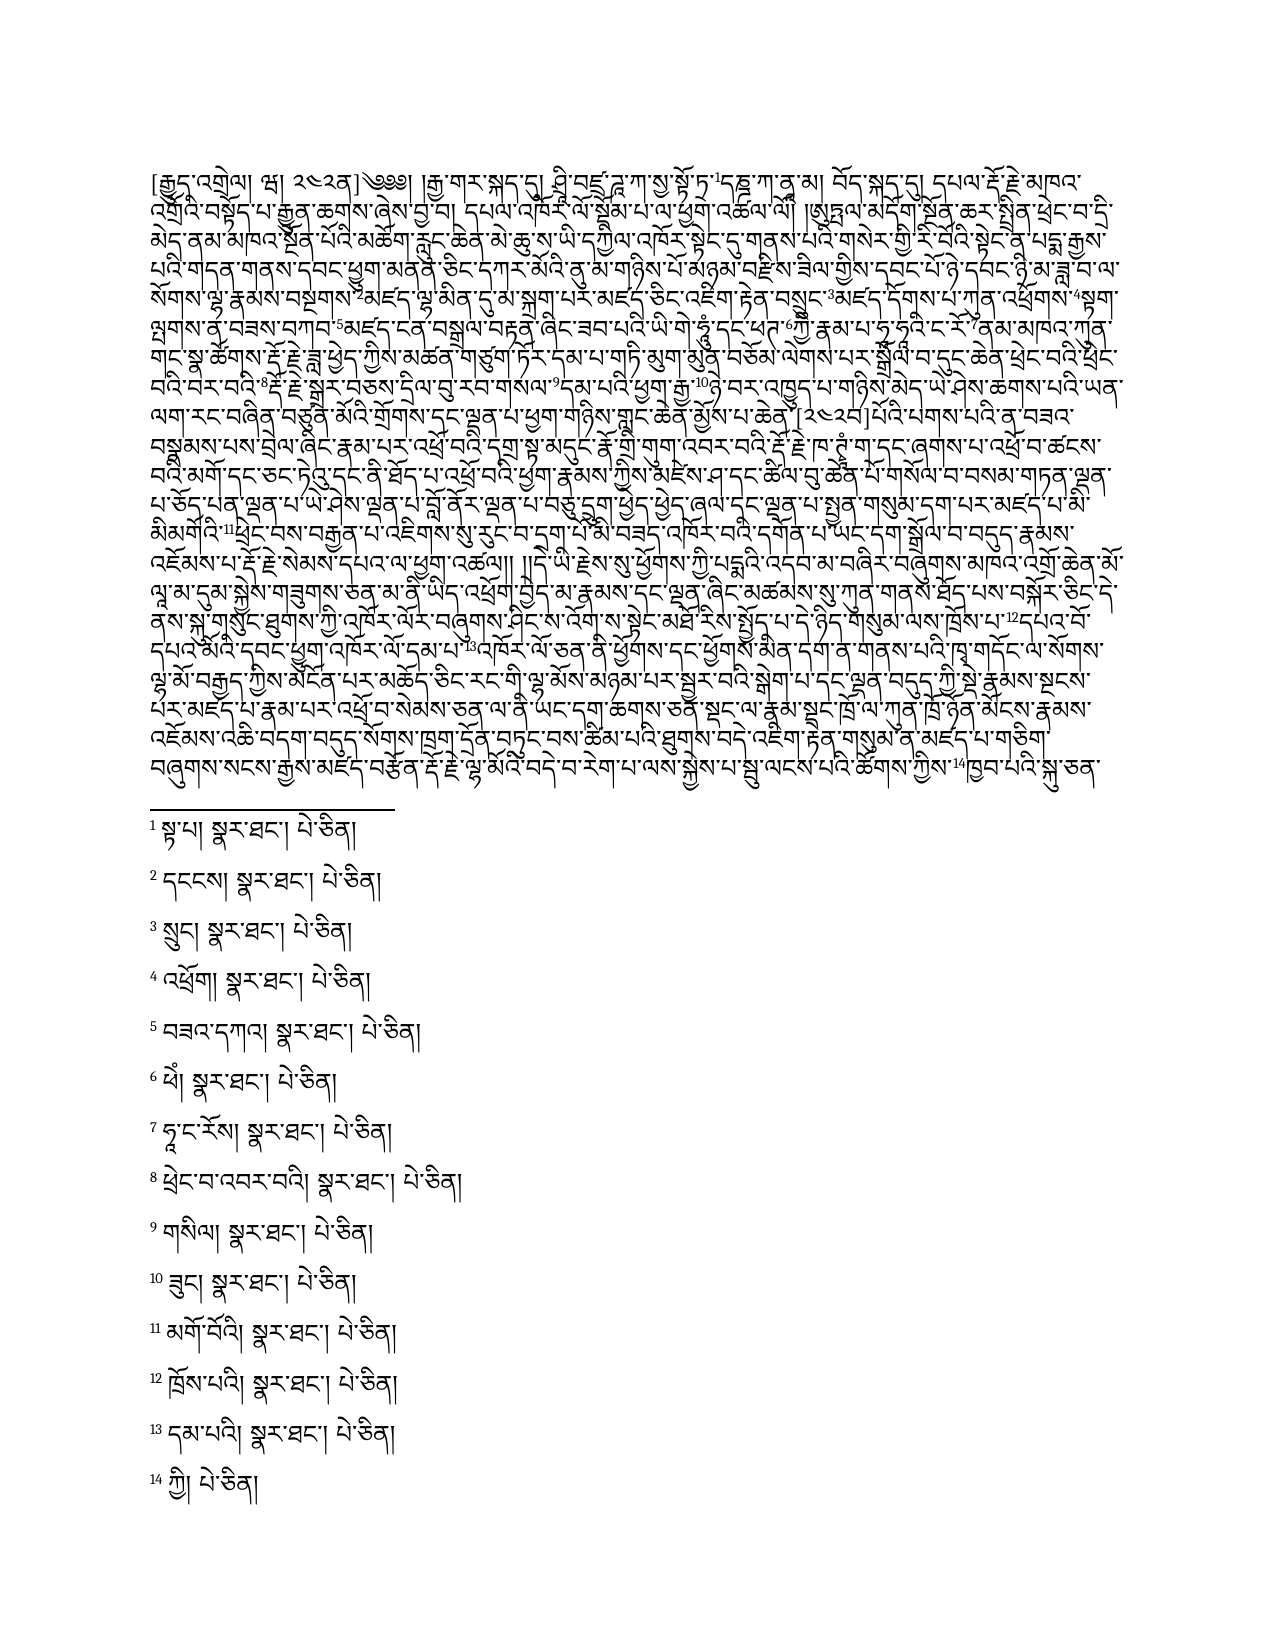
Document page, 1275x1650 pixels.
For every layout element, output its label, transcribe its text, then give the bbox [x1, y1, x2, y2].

text [རྒྱུད་འགྲེལ། ཝ། ༢༤༢ན]༄༅༅། །རྒྱ་གར་སྐད་དུ། ཤྲཱི་བཛྲ་ཌཱ་ཀ་སྱ་སྟོ་ཏྲ་དཎྜ་ཀ་ནཱ་མ། བོད་སྐད་དུ། དཔལ་རྡོ་རྗེ་མཁའ་འགྲོའི་བསྟོད་པ་རྒྱུན་ཆགས་ཞེས་བྱ་བ། དཔལ་འཁོར་ལོ་སྡོམ་པ་ལ་ཕྱག་འཚལ་ལོ། །ཨུཏྤལ་མདོག་སྔོན་ཆར་སྤྲིན་ཕྲེང་བ་དྲི་མེད་ནམ་མཁའ་སྔོན་པོའི་མཆོག་རླུང་ཆེན་མེ་ཆུ་ས་ཡི་དཀྱིལ་འཁོར་སྟེང་དུ་གནས་པའི་གསེར་གྱི་རི་བོའི་སྟེང་ན་པདྨ་རྒྱས་པའི་གདན་གནས་དབང་ཕྱུག་མནན་ཅིང་དཀར་མོའི་ནུ་མ་གཉིས་པོ་མཉམ་བརྫིས་ཟིལ་གྱིས་དབང་པོ་ཉེ་དབང་ཉི་མ་ཟླ་བ་ལ་སོགས་ལྷ་རྣམས་བསྔགས་མཛད་ལྷ་མིན་དུ་མ་སྐྲག་པར་མཛད་ཅིང་འཇིག་རྟེན་བསྲུང་མཛད་དོགས་པ་ཀུན་འཕྲོགས་སྟག་ལྤགས་ན་བཟས་བཀབ་མཛད་ངན་བསྒྲལ་བརྟན་ཞིང་ཟབ་པའི་ཡི་གེ་ཧཱུཾ་དང་ཕཊ་ཀྱི་རྣམ་པ་ཧཱ་ཧཱའི་ང་རོ་ནམ་མཁའ་ཀུན་གང་སྣ་ཚོགས་རྡོ་རྗེ་ཟླ་ཕྱེད་ཀྱིས་མཚན་གཙུག་ཏོར་དམ་པ་གཏི་མུག་མུན་བཅོམ་ལེགས་པར་སྒྲོལ་བ་དུང་ཆེན་ཕྲེང་བའི་ཕྲེང་བའི་བར་བའི་རྡོ་རྗེ་སྒྲར་བཅས་དྲིལ་བུ་རབ་གསལ་དམ་པའི་ཕྱག་རྒྱ་ཉེ་བར་འཁྱུད་པ་གཉིས་མེད་ཡེ་ཤེས་ཆགས་པའི་ཡན་ལག་རང་བཞིན་བཙུན་མོའི་གྲོགས་དང་ལྡན་པ་ཕྱག་གཉིས་གླང་ཆེན་མྱོས་པ་ཆེན་[༢༤༢བ]པོའི་པགས་པའི་ན་བཟའ་བསྣམས་པས་བྲེལ་ཞིང་རྣམ་པར་འཕྲོ་བའི་དགྲ་སྟ་མདུང་རྣོ་གྲི་གུག་འབར་བའི་རྡོ་རྗེ་ཁ་ཊྭཱཾ་ག་དང་ཞགས་པ་འཕྲོ་བ་ཚངས་བའི་མགོ་དང་ཅང་ཏེའུ་དང་ནི་ཐོད་པ་འཕྲོ་བའི་ཕྱག་རྣམས་ཀྱིས་མཛེས་ཤ་དང་ཚིལ་བུ་ཆེན་པོ་གསོལ་བ་བསམ་གཏན་ལྡན་པ་ཅོད་པན་ལྡན་པ་ཡེ་ཤེས་ལྡན་པ་བློ་ནོར་ལྡན་པ་བཅུ་དྲུག་ཕྱེད་ཕྱེད་ཞལ་དང་ལྡན་པ་སྤྱན་གསུམ་དག་པར་མཛད་པ་མི་མིམགོའི་ཕྲེང་བས་བརྒྱན་པ་འཇིགས་སུ་རུང་བ་དྲག་པོ་མི་བཟད་འཁོར་བའི་དགོན་པ་ཡང་དག་སྒྲོལ་བ་བདུད་རྣམས་འཇོམས་པ་རྡོ་རྗེ་སེམས་དཔའ་ལ་ཕྱག་འཚལ།། །།དེ་ཡི་རྗེས་སུ་ཕྱོགས་ཀྱི་པདྨའི་འདབ་མ་བཞིར་བཞུགས་མཁའ་འགྲོ་ཆེན་མོ་ལཱ་མ་དུམ་སྐྱེས་གཟུགས་ཅན་མ་ནི་ཡིད་འཕྲོག་བྱེད་མ་རྣམས་དང་ལྡན་ཞིང་མཚམས་སུ་ཀུན་གནས་ཐོད་པས་བསྐོར་ཅིང་དེ་ནས་སྐུ་གསུང་ཐུགས་ཀྱི་འཁོར་ལོར་བཞུགས་ཤིང་ས་འོག་ས་སྟེང་མཐོ་རིས་སྤྱོད་པ་དེ་ཉིད་གསུམ་ལས་ཁྲོས་པ་དཔའ་བོ་དཔའ་མོའི་དབང་ཕྱུག་འཁོར་ལོ་དམ་པ་འཁོར་ལོ་ཅན་ནི་ཕྱོགས་དང་ཕྱོགས་མིན་དག་ན་གནས་པའི་ཁྭ་གདོང་ལ་སོགས་ལྷ་མོ་བརྒྱད་ཀྱིས་མངོན་པར་མཆོད་ཅིང་རང་གི་ལྷ་མོས་མཉམ་པར་སྦྱར་བའི་སྒེག་པ་དང་ལྡན་བདུད་ཀྱི་སྡེ་རྣམས་སྔངས་པར་མཛད་པ་རྣམ་པར་འཕྲོ་བ་སེམས་ཅན་ལ་ནི་ཡང་དག་ཆགས་ཅན་སྡང་ལ་རྣམ་སྡང་ཁྲོ་ལ་ཀུན་ཁྲོ་ཉོན་མོངས་རྣམས་འཇོམས་འཆི་བདག་བདུད་སོགས་ཁྲག་དྲོན་བཏུང་བས་ཚིམ་པའི་ཐུགས་བདེ་འཇིག་རྟེན་གསུམ་ན་མཛད་པ་གཅིག་བཞུགས་སངས་རྒྱས་མཛད་བརྩོན་རྡོ་རྗེ་ལྷ་མོའི་བདེ་བ་རེག་པ་ལས་སྐྱེས་པ་སྦུ་ལངས་པའི་ཚོགས་ཀྱིས་ཁྱབ་པའི་སྐུ་ཅན་སྤྱན་གྱི་རྫི་མ་གཡོ་ཞིང་མགུར་གྱི་སྦུབས་ནས་སིད་ཀྱི་སྒྲར་བཅས་བཞད་ཅིང་ཡིད་འོང་ཕྱག་གི་ཞགས་པས་མགུལ་འཁྱུད་ནུ་མ་གཉིས་རྒྱས་མཁྲང་རྟེན་ལས་བྱུང་རྡུལ་གྱི་ཐིགས་པའི་ཚོགས་ཀྱིས་མཆོད་ཅིང་ཉི་མ་བྱེ་བའི་འོད་ཀྱི་སྣང་བས་ཕྱོགས་ཀྱི་དཀྱིལ་འཁོར་སྣ་ཚོགས་ཁྱབ་ཅིང་སྙན་ཆས་བརྒྱན་པ་ཟླ་བ་གཞོན་ནུ་ཕྱེད་པའི་མཆེ་བའི་མྱུ་གུ་ལྷམ་མེ་དཔལ་མཛད་བློ་མཛད་ཚིམ་པ་སྟེར་ཞིང་རྒྱས་པ་སྟེར་བ་རྒྱལ་སྲིད་སྟེར་ཞིང་དངོས་གྲུབ་སྟེར་བ་ཕུན་སུམ་ཚོགས་བ་ཐམས་ཅད་རབ་སྟེར་འདྲེན་པ་རྡོ་རྗེ་མཁའ་འགྲོ་ལ་ནི་རྟག་ཏུ་འདུད།། །།དཔེ་མེད་ཐུགས་རྗེའི་ཉམས་ཀྱིས་འཇུག་པ་དེ་བཞིན་གཤེགས་པའི་བཀོད་པ་མ་ལུས་རྣམ་[༢༤༣ན]པར་འཕྲོ་བས་འཁོར་བའི་རྒྱ་མཚོ་མི་བཟད་ནང་སོང་ཉོན་མོངས་རྦ་རླབས་འཕྲོ་བའི་ཕྲེང་བ་རྣམ་པར་འཇོམས་མཛད་མེ་འབར་སྟོང་པས་ལྷག་པའི་འོད་འབར་གློག་འཕྲོའི་འོད་གསལ་ཡེ་ཤེས་ཕུང་པོའི་འོད་ཟེར་ཁྱབ་པར་ཡང་དག་བསྟན་ཅིང་མཐའ་ཡས་དངོས་པོའི་རང་བཞིན་དངོས་བྲལ་མེད་ངོ་བོ་ཡང་དག་ལས་བྱུང་ངོ་བོ་ཁམས་གསུམ་རང་བཞིན་གཟུགས་བཟང་གཟུགས་བྲལ་མ་ལུས་གཟུགས་བཅོམ་ཚངས་པའི་གནས་བཞིས་ངེས་པར་གནས་པ་མཚན་གྱིས་བརྒྱན་པ་དཔེ་བྱད་རྣམས་ཀྱིས་ལེགས་པར་སྤྲས་པ་ཆོས་དང་ལོངས་སྤྱོད་རྫོགས་པ་སྤྲུལ་པའི་སྐུ་གསུམ་པོ་ཡིས་ཁྱབ་པའི་སེམས་ཅན་དོན་གྱི་ཕྲིན་ལས་དེ་ཉིད་གསུམ་པ་ཆགས་ལ་ཆགས་ཆེ་མ་རུངས་པ་ལ་ཞེ་སྡང་ཆེན་པོ་རྨོངས་ལ་རྨོངས་ཆེན་འདོད་ལ་འདོད་ཆེན་བརྩེ་བ་སྟོང་ཉིད་ཐ་དད་མེད་པ་སྔོན་དང་ཕྱི་མའི་མཐའ་ནི་སྤངས་ཤིང་འཇིག་རྟེན་གསུམ་པོ་སྐད་ཅིག་གིས་ཁྱབ་རྣམ་པར་ཤེས་པ་མངོན་དུ་གྱུར་པ་དགའ་བ་ཆེན་པོའི་ཚོགས་ཀྱི་མཆོག་མཛེས་སྦྱིན་དང་ཚུལ་ཁྲིམས་ལ་སོགས་ཡོངས་དག་ཕྱི་ནང་མུན་པ་མི་བཟད་བརྒལ་ཞིང་འགྲོ་བའི་མཛད་པ་བྱེད་པ་འཕྲོག་བྱེད་འཁོར་བའི་འཇིགས་པ་ཡང་དག་སྒྲོལ་མཛད་ཉོན་མོངས་ཉོན་མོངས་ཀུན་འཕྲོག་གཟུགས་དང་ལྡན་ཞིང་གཟུགས་ཀུན་སྡུད་མཛད་གདུག་པ་ཀུན་ནས་སྐྲག་པར་མཛད་ཅིང་ཕྲ་མོའི་སྐུ་ཆེན་སྤོམ་པོའི་ལུས་ཆེན་ཁྱབ་བདག་ཁྱབ་པ་རྟག་པ་སྐད་ཅིག་གནས་པ་བརྟན་པ་གཡོ་བ་གསལ་བ་དཔའ་བོ་དཔའ་མོའི་དབང་ཕྱུག་འཇིག་རྟེན་དབང་ཕྱུག་ལ་ནི་དངོས་པོ་ཀུན་གྱིས་འདུད།། །།རོ་བརྒྱས་སྤྲས་ཤིང་རྨད་བྱུང་འཇིགས་རུངས་དུ་མའི་གཟུགས་ཅན་རོ་བསྲེགས་མེ་དྲག་མི་མགོ་རབ་གཏུམ་རུས་པ་དུམ་བུའི་ཚོགས་དང་སྐྲ་སོགས་ཀྱིས་བརྒྱན་བསྲེག་བཞིན་པ་ཡི་ཡན་ལག་མཆོག་གི་ཀླད་པ་ལུག་ཅིང་རྐང་མར་ཞག་འཐོར་འདམ་ནི་འདྲེད་པ་སྐྲ་ཆད་པ་དང་རྒྱུ་མའི་ཕྲེང་བ་ལང་ལོང་ནར་བ་མཁའ་འགྲོ་མ་དང་འབྱུང་པོ་རོ་ལངས་ཧ་ཧའི་ང་རོ་མཐོན་པོར་སྒྲོགས་ཤིང་སྒྲུབ་པ་པོ་ནི་དུ་མ་ཧཱུཾ་ཡིག་གིས་བསྡིགས་རྒྱུ་ཞིང་ཅེ་སྤྱང་ཕཊ་ཀྱི་རྣམ་པའི་ཀུ་ཅོ་འདོན་ཅིང་ལག་བཏེག་གར་བྱེད་ཀེང་རུས་ཕྲེང་བ་འཁྲིགས་པ་དཔའ་བོའི་བཏུང་བའི་སྤྲོ་བ་ལས་བྱུང་དགའ་བ་དང་བཅས་གླུ་སྙན་ལེན་ཅིང་གར་བྱེད་[༢༤༣བ]གཡོ་ཞིང་རོལ་པ་རྣལ་འབྱོར་རྣལ་འབྱོར་མ་ཡི་དབང་ཕྱུག་ཚོགས་པ་བྱ་རྒོད་མཆུ་ཡིས་གནོན་ཅིང་བཅད་པའི་ལུས་ཀྱི་ཁྲག་གི་རྒྱུན་འཛག་མུན་ནག་ཅན་ནི་ཅེ་སྤྱང་གདོང་ལས་བྱུང་བའི་འབར་བ་དྲག་པོ་མེ་འབར་ཚོགས་ཅན་བདུད་སྡེའི་ཚོགས་མེད་ནག་པོ་དུས་ཆེན་འཁྲིགས་པའི་ལྷ་རྫས་དུར་ཁྲོད་བརྒྱད་དུ་གར་མཛད་བླ་མ་ཧེ་རུ་ཀ་ལ་བདག་གིས་ངག་རྣམས་ཀྱིས་ནི་མངོན་པར་མཆོད་མངོན་པར་བསོད་ནམས་ནམ་མཁའི་ཁམས་ཀྱི་ཁོངས་ཁྱབ་རབ་སྐྱེས་འདི་ཡིས་སྐྱེ་བ་འདི་རྣམས་ཉོན་མོངས་དྲ་བ་མ་ལུས་སྤངས་ནས་མཉམ་མེད་བསོད་ནམས་ཕུང་པོ་བསགས་ནས་རབ་སྐྱེས་དྲི་མེད་ཡེ་ཤེས་ཚོགས་ནི་མངོན་གྱུར་རང་རིག་ཡང་དག་གསལ་བ་དམ་པའི་འོད་ཀྱིས་གསལ་བྱས་སྣ་ཚོགས་དུ་མའི་གཏི་མུག་མུན་ནག་མཐའ་ཡས་ཀུན་ནས་བསལ་བའི་སྐད་ཅིག་ལ་ནི་རྡོ་རྗེ་མཁའ་འགྲོ་རྫོགས་པའི་སངས་རྒྱས་ཀུན་གྱི་སྐུ་བཞིན་ཀུན་ནས་རྟག་ཏུ་གྱུར།། །།དཔལ་རྡོ་རྗེ་མཁའ་འགྲོའི་བསྟོད་པ་རྒྱུན་ཆགས་ཞེས་བྱ་བ་རྟོག་གེ་བའི་ཚོགས་ཀྱི་གཙུག་གི་ནོར་བུ་སློབ་དཔོན་ཆེན་པོ་དཔལ་ལྡན་ཆོས་ཀྱི་གྲགས་པའི་ཞབས་ཀྱིས་མཛད་པ་རྫོགས་སོ།། །།རྒྱ་གར་གྱི་མཁན་པོ་མ་ཎི་ཀ་ཤྲཱི་ཛྙཱ་ནའི་ཞལ་སྔ་ནས་ཆག་ལོ་ཙཱ་བ་ཤཱཀྱའི་དགེ་སློང་དཔལ་གྱི་མཐའ་ཅན་གྱིས་བསྒྱུར་ཅིང་ཞུས་ཏེ་གཏན་ལ་ཕབ་པ། འདིའི་གཞུང་ཚད་ནི་བླ་མའི་ཕྱག་དཔེ་ལ་ཚིག་རྐང་པ་བཞིའི་རེ་རེ་ཞིང་ཡི་གེ་སུམ་ཅུ་རྩ་དྲུག་དུ་གནས་ཤིང་རྐང་པ་བཞི་ཀ་བསྡོམས་པས་ཡི་གེ་སྟོང་སུམ་བརྒྱ་བཞི་བཅུ་རྩ་བཞི་བཞུགས་སོ། །བོད་ཀྱི་དཔེ་ལ་ནི་ཚིག་རྐང་རེ་རེ་ལ་ཚེག་བར་ཉིས་བརྒྱ་དགུ་བཅུ་རྩ་ལྔ་ཡོད་ཅིང་། བསྡོམས་པས་ཚེག་པར་སྟོང་བརྒྱ་བརྒྱད་ཅུ་ཡོད་དོ།། [150, 169, 1125, 784]
